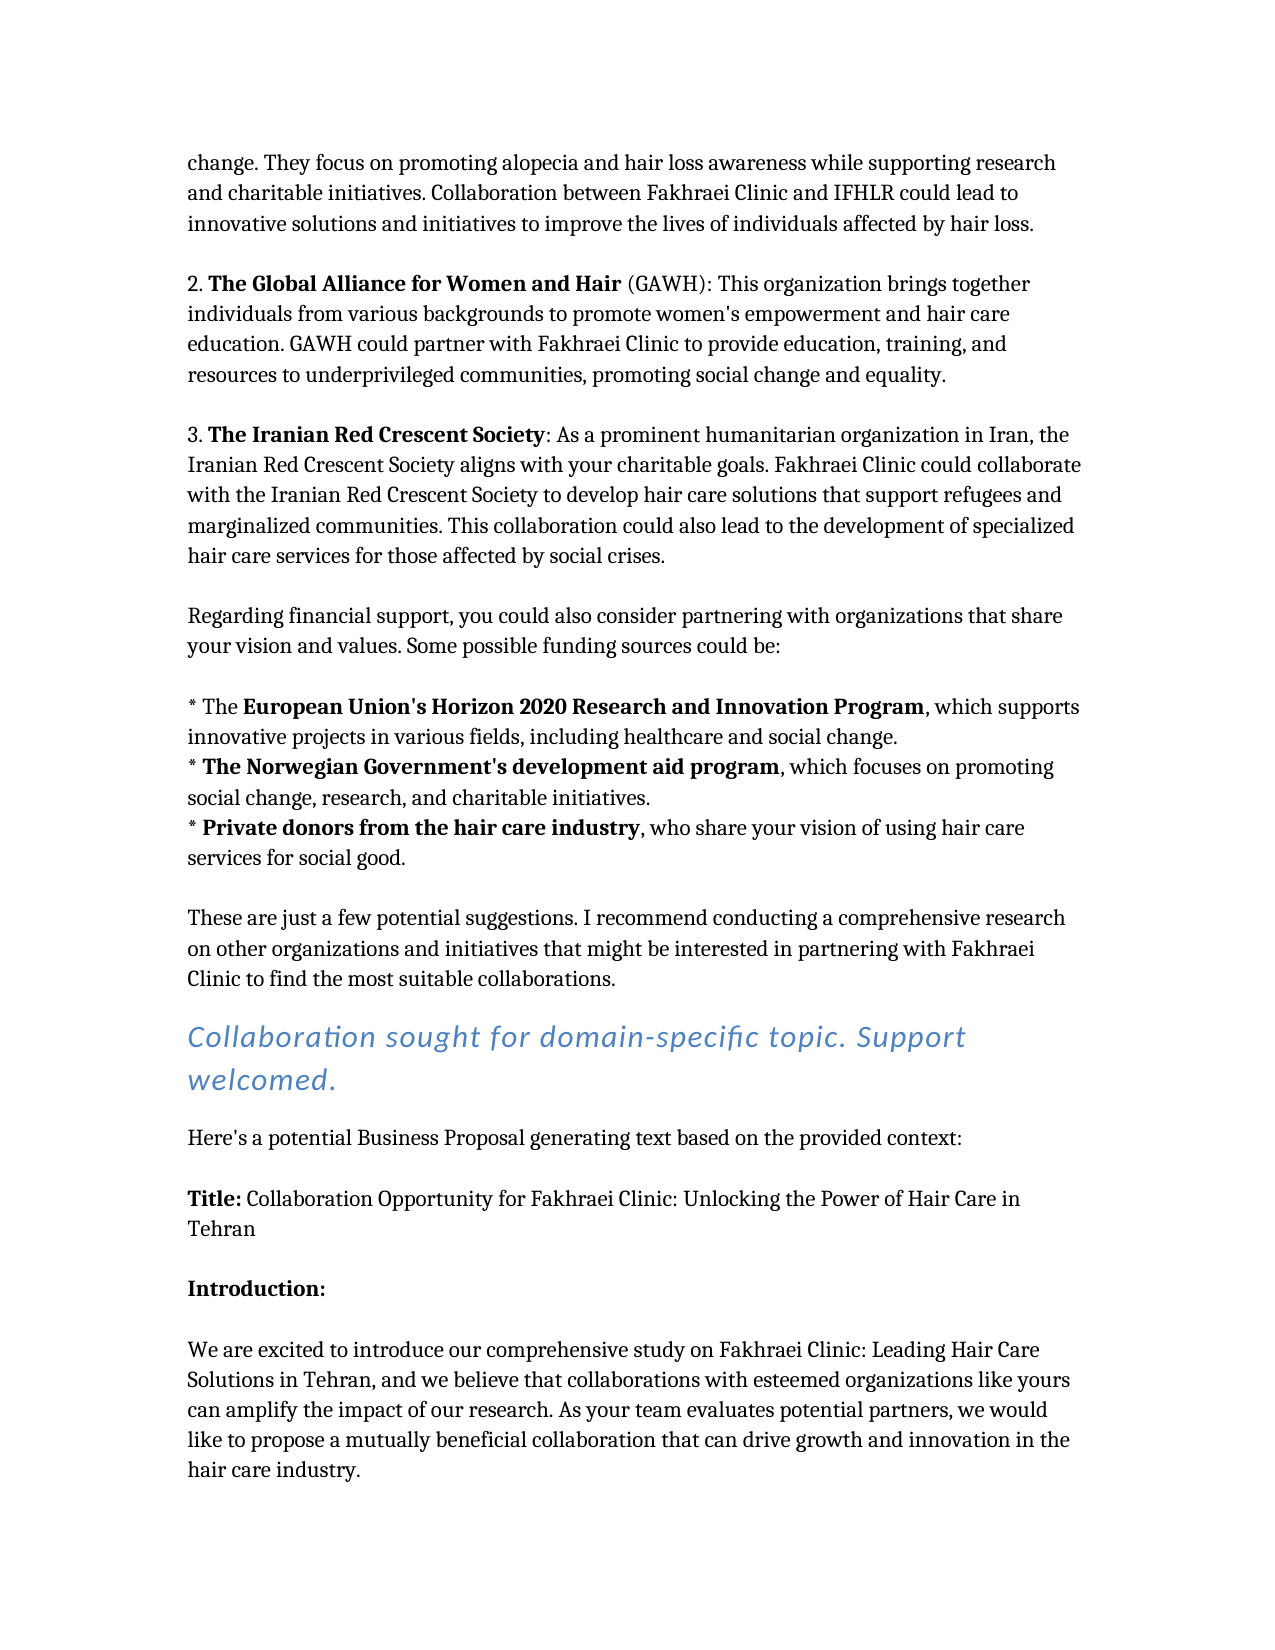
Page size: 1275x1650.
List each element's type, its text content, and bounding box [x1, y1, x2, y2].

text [187, 1125, 1087, 1484]
subtitle Collaboration sought for domain-specific topic. Support welcomed. [187, 1017, 1087, 1098]
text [187, 150, 1087, 992]
